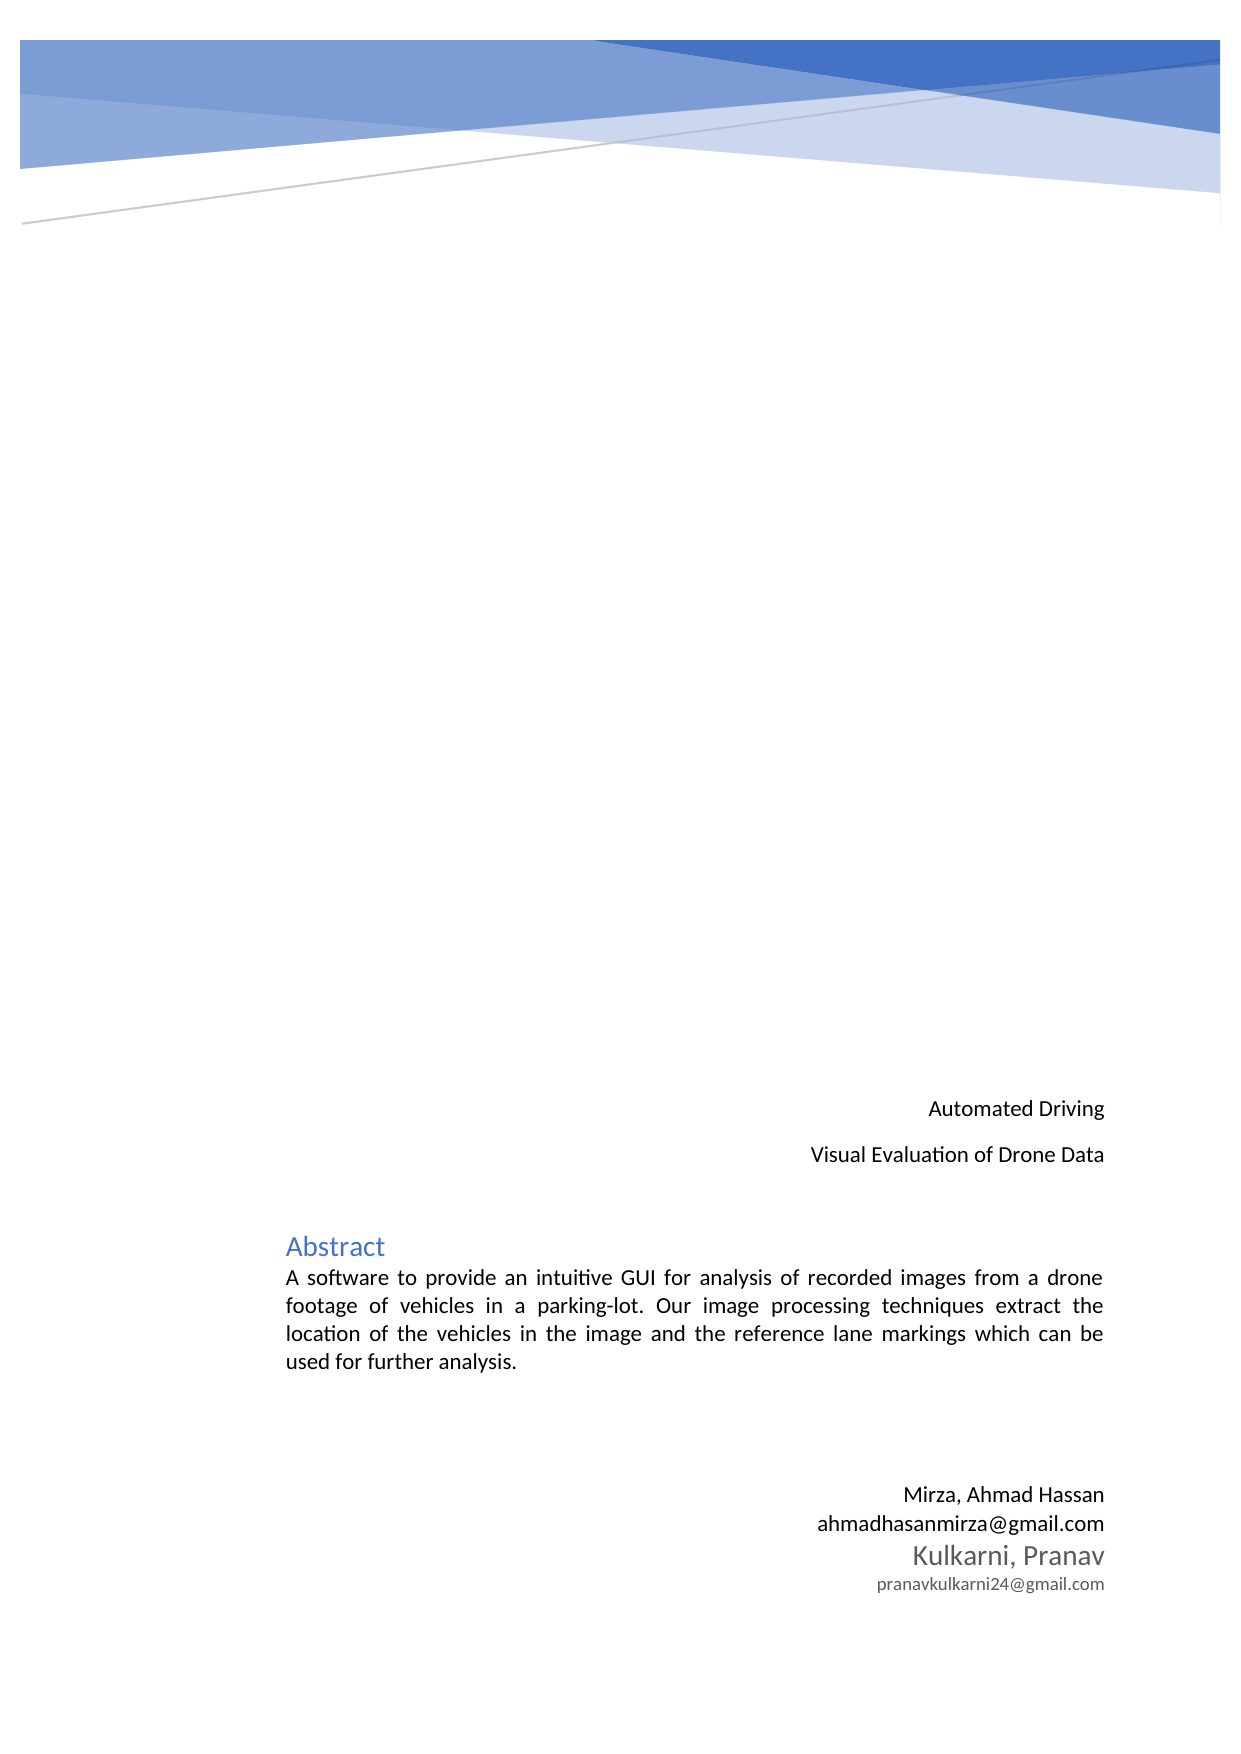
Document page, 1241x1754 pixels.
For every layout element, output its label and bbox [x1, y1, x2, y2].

picture [20, 40, 1221, 240]
